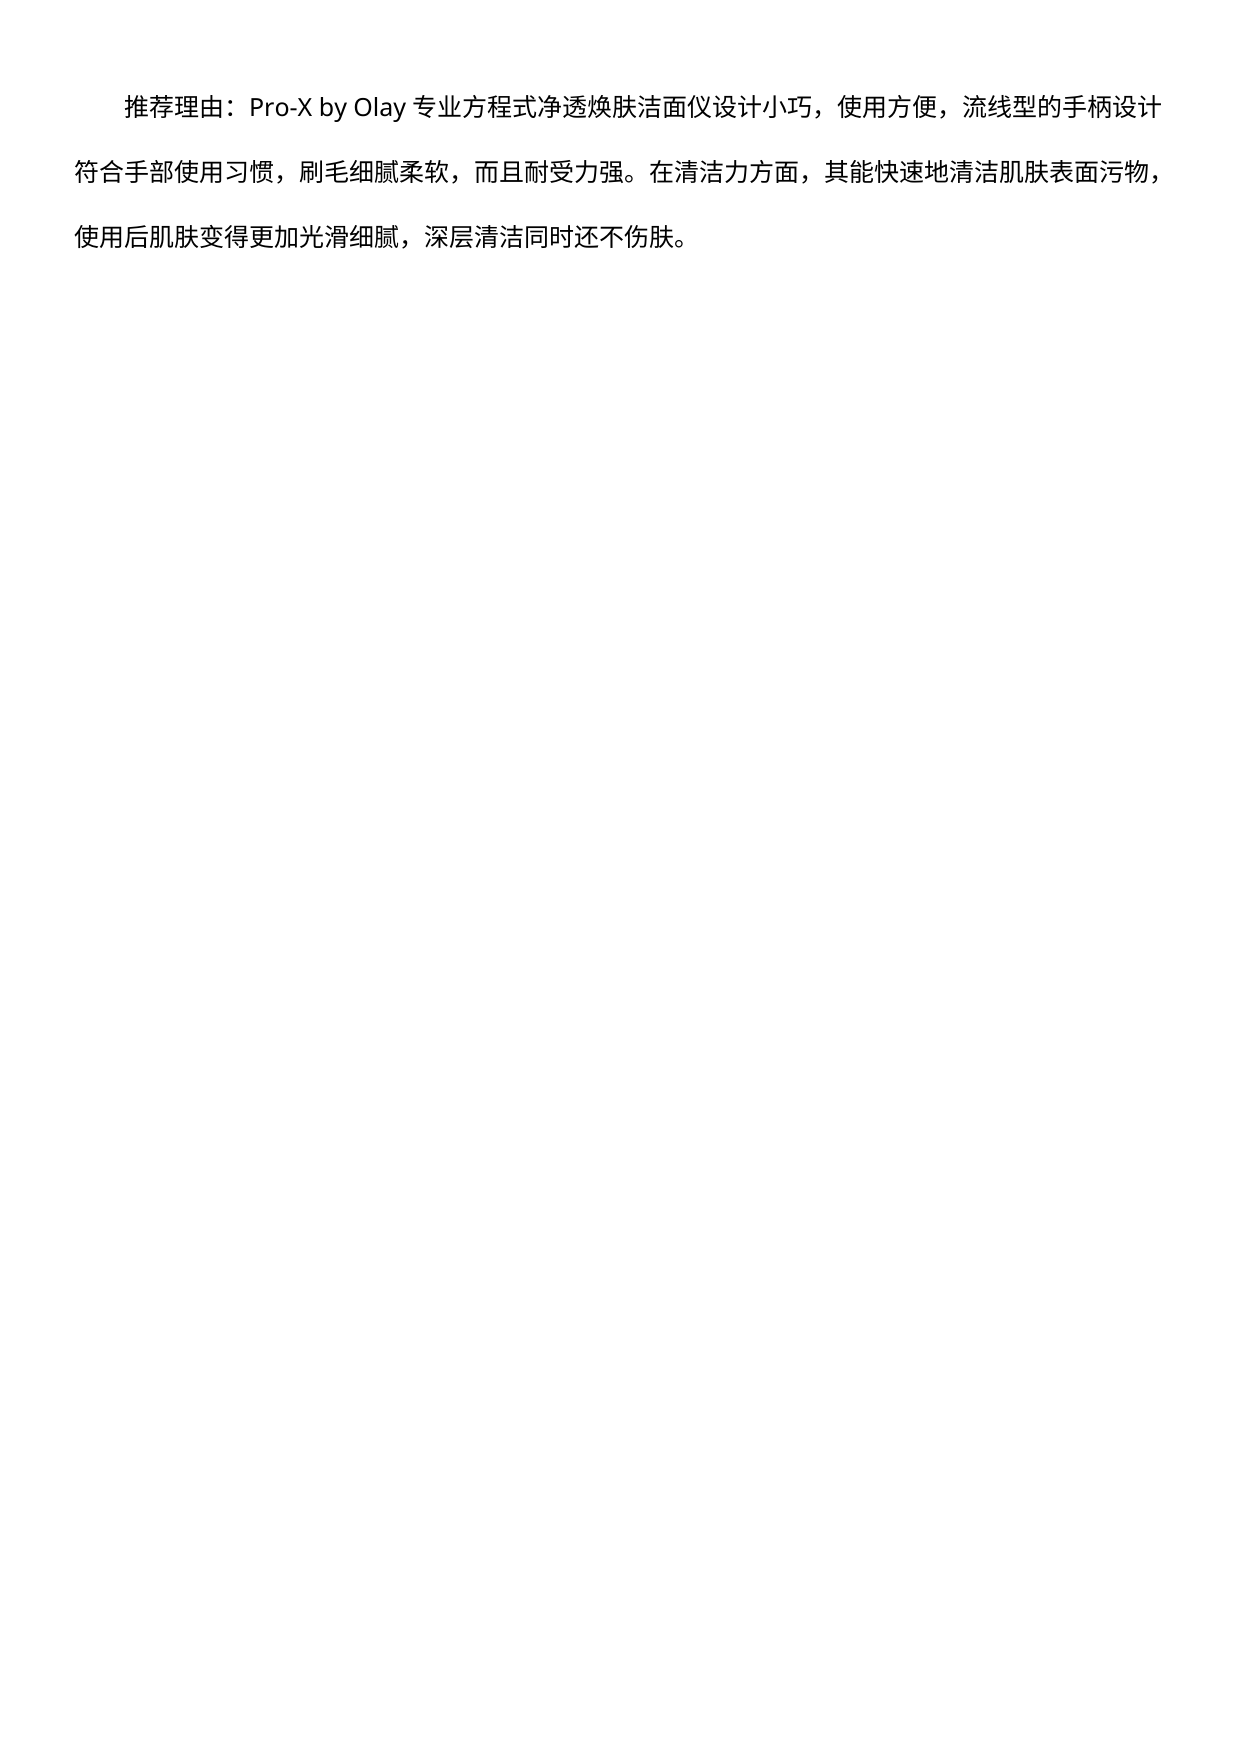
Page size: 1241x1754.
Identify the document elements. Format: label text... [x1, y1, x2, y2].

text 推荐理由：Pro-X by Olay 专业方程式净透焕肤洁面仪设计小巧，使用方便，流线型的手柄设计符合手部使用习惯，刷毛细腻柔软，而且耐受力强。在清洁力方面，其能快速地清洁肌肤表面污物，使用后肌肤变得更加光滑细腻，深层清洁同时还不伤肤。 [74, 73, 1181, 268]
